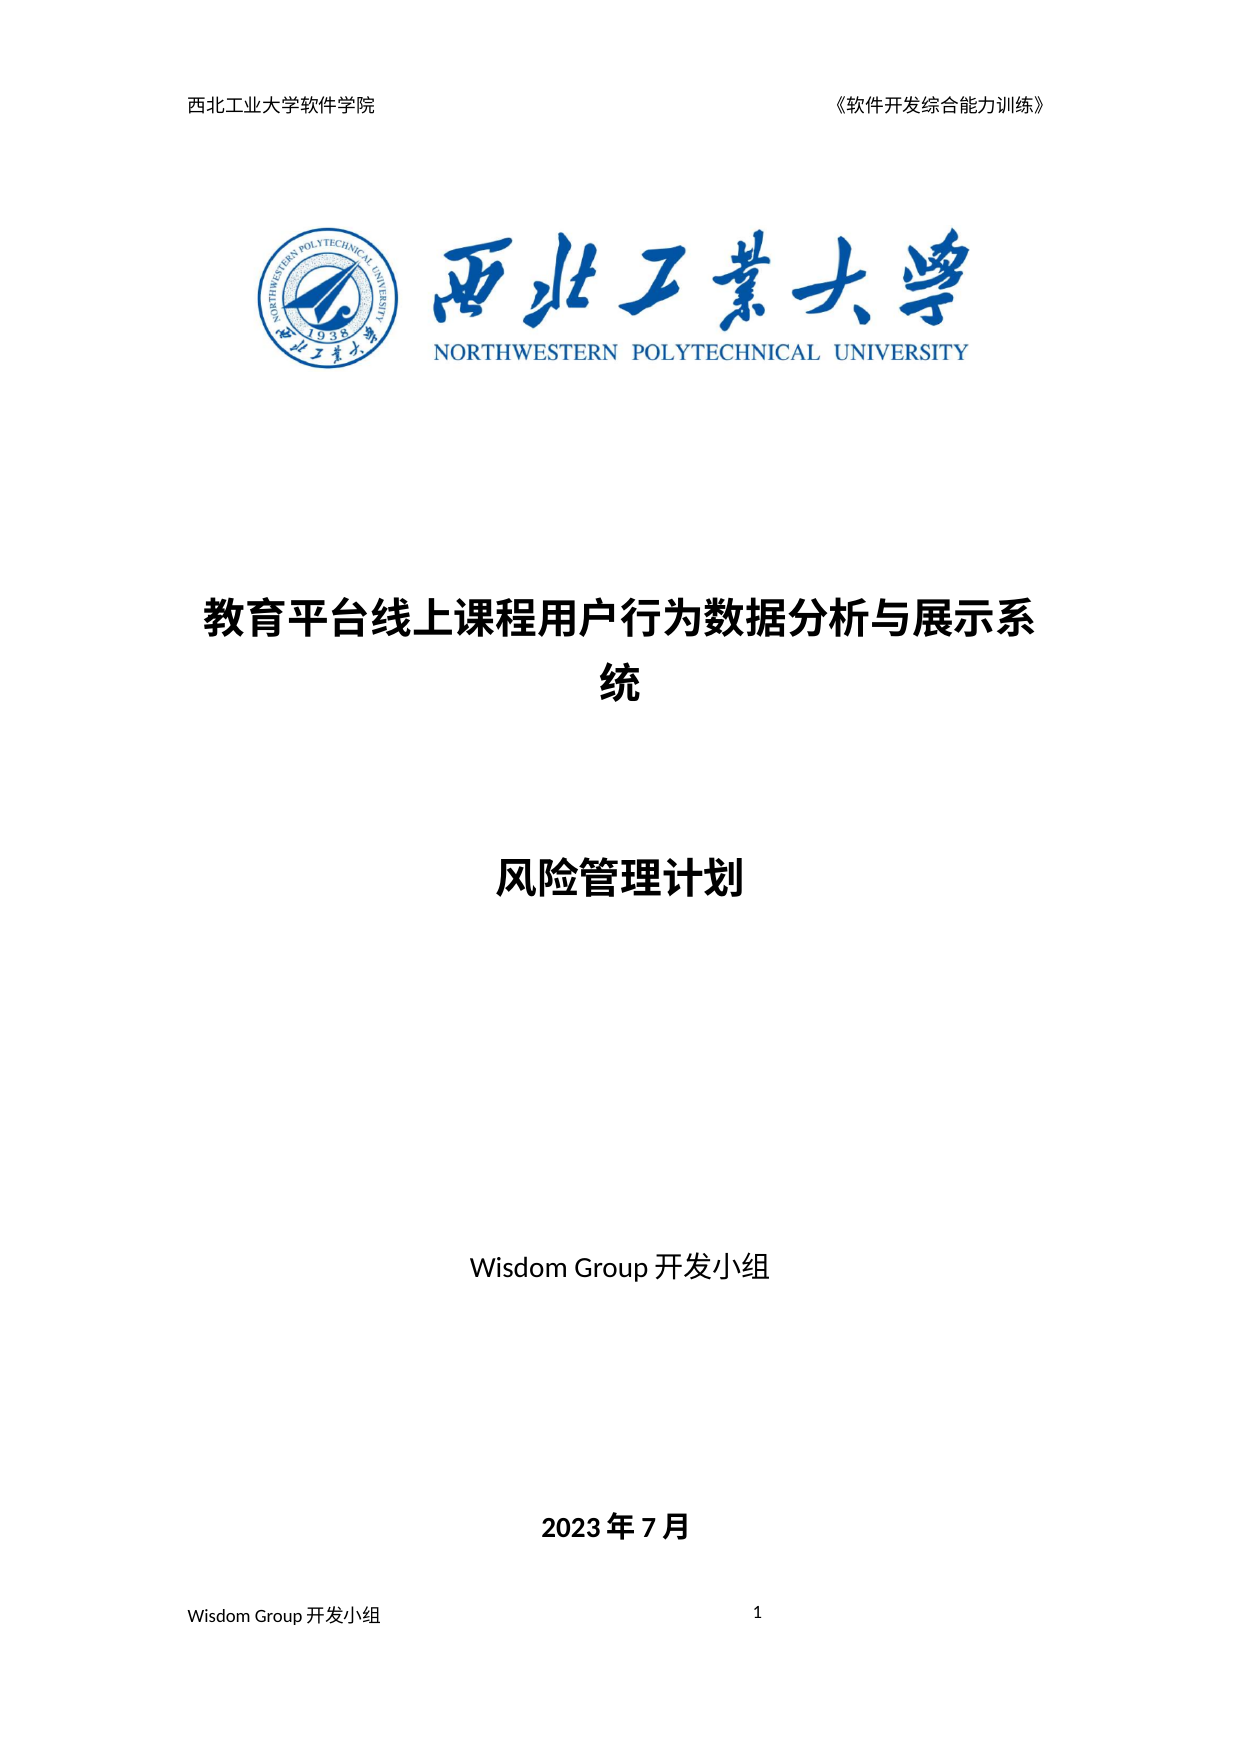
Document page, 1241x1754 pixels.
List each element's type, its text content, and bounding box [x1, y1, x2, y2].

text 风险管理计划 [187, 843, 1053, 908]
text 2023年7月 [187, 1493, 1038, 1558]
picture [251, 225, 989, 372]
text Wisdom Group开发小组 [187, 1233, 1053, 1298]
text 教育平台线上课程用户行为数据分析与展示系统 [187, 583, 1053, 713]
